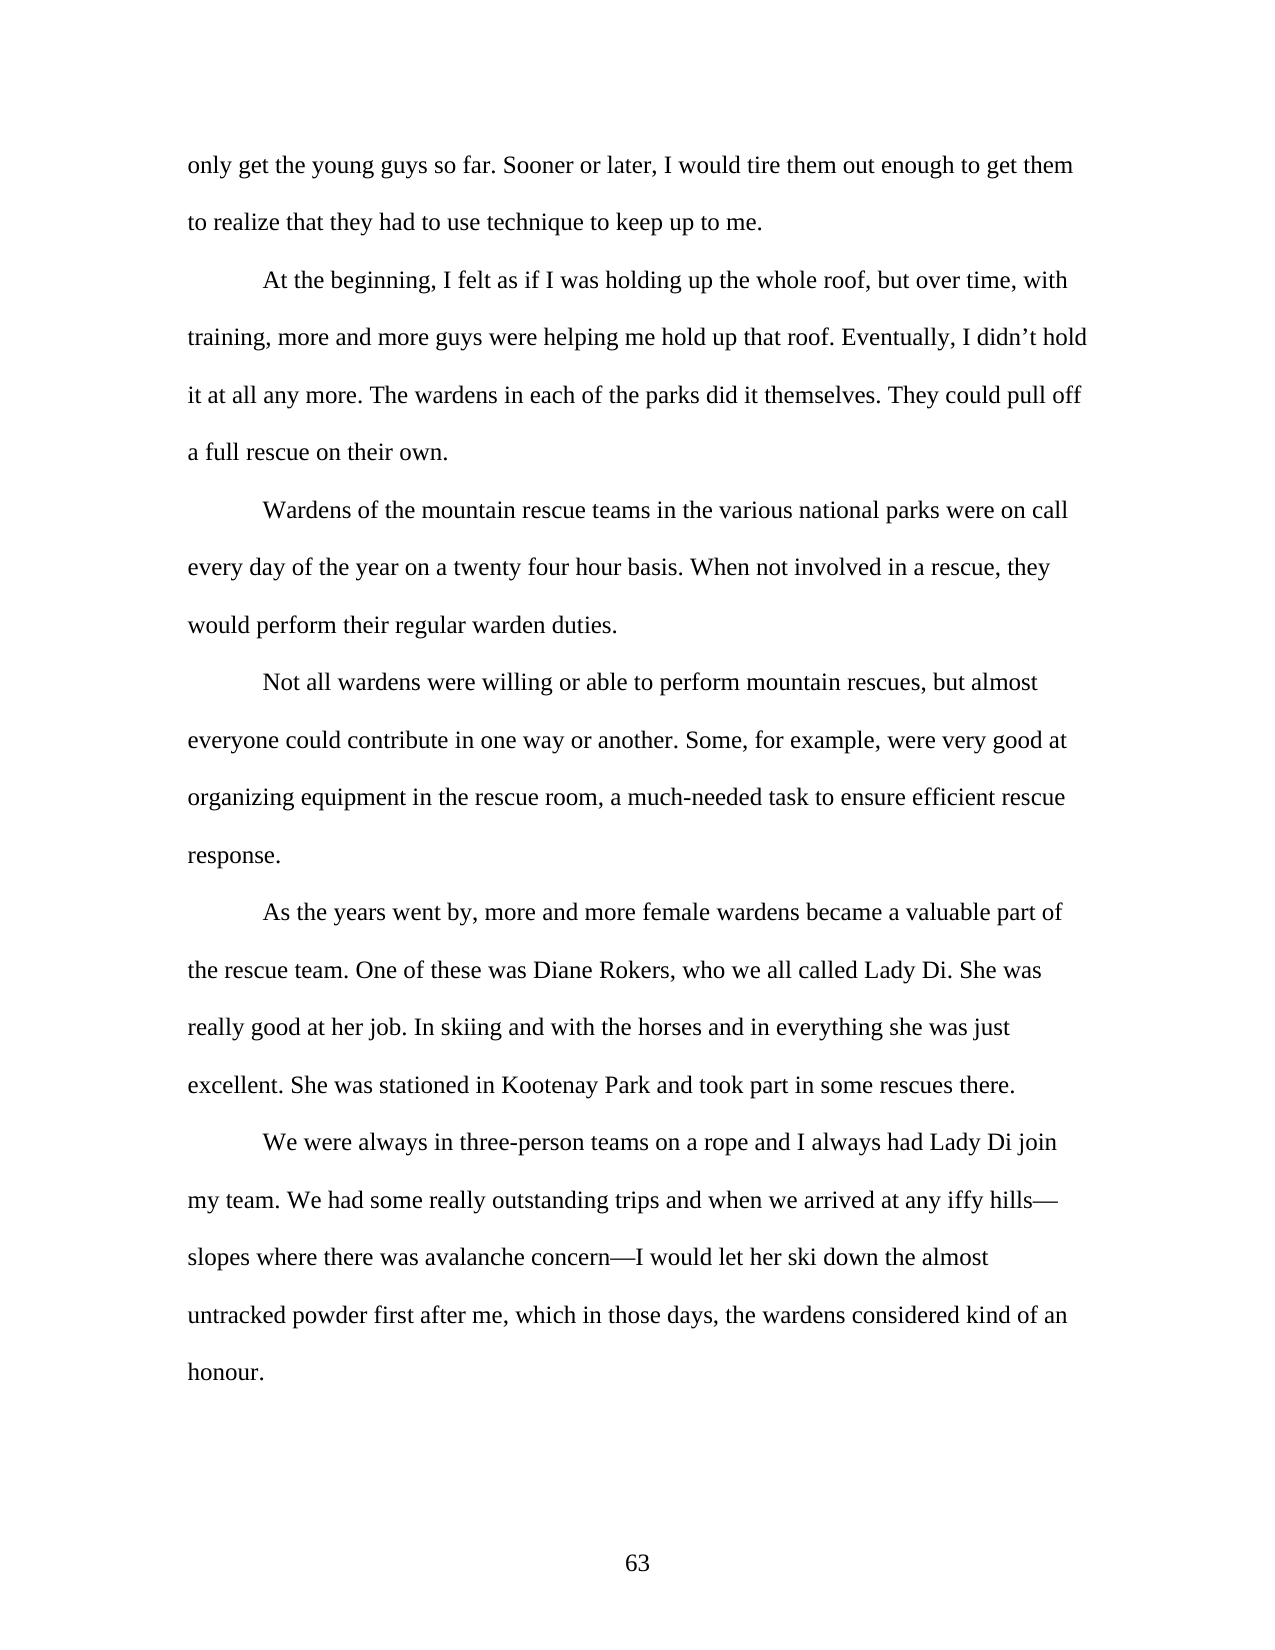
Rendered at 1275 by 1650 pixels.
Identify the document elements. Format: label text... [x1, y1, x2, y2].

text We were always in three-person teams on a rope and I always had Lady Di join my team. We had some really outstanding trips and when we arrived at any iffy hills—slopes where there was avalanche concern—I would let her ski down the almost untracked powder first after me, which in those days, the wardens considered kind of an honour. [187, 1127, 1087, 1386]
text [187, 150, 1087, 236]
text At the beginning, I felt as if I was holding up the whole roof, but over time, with training, more and more guys were helping me hold up that roof. Eventually, I didn’t hold it at all any more. The wardens in each of the parks did it themselves. They could pull off a full rescue on their own. [187, 265, 1087, 466]
text Not all wardens were willing or able to perform mountain rescues, but almost everyone could contribute in one way or another. Some, for example, were very good at organizing equipment in the rescue room, a much-needed task to ensure efficient rescue response. [187, 667, 1087, 869]
text Wardens of the mountain rescue teams in the various national parks were on call every day of the year on a twenty four hour basis. When not involved in a rescue, they would perform their regular warden duties. [187, 495, 1087, 639]
text As the years went by, more and more female wardens became a valuable part of the rescue team. One of these was Diane Rokers, who we all called Lady Di. She was really good at her job. In skiing and with the horses and in everything she was just excellent. She was stationed in Kootenay Park and took part in some rescues there. [187, 897, 1087, 1099]
